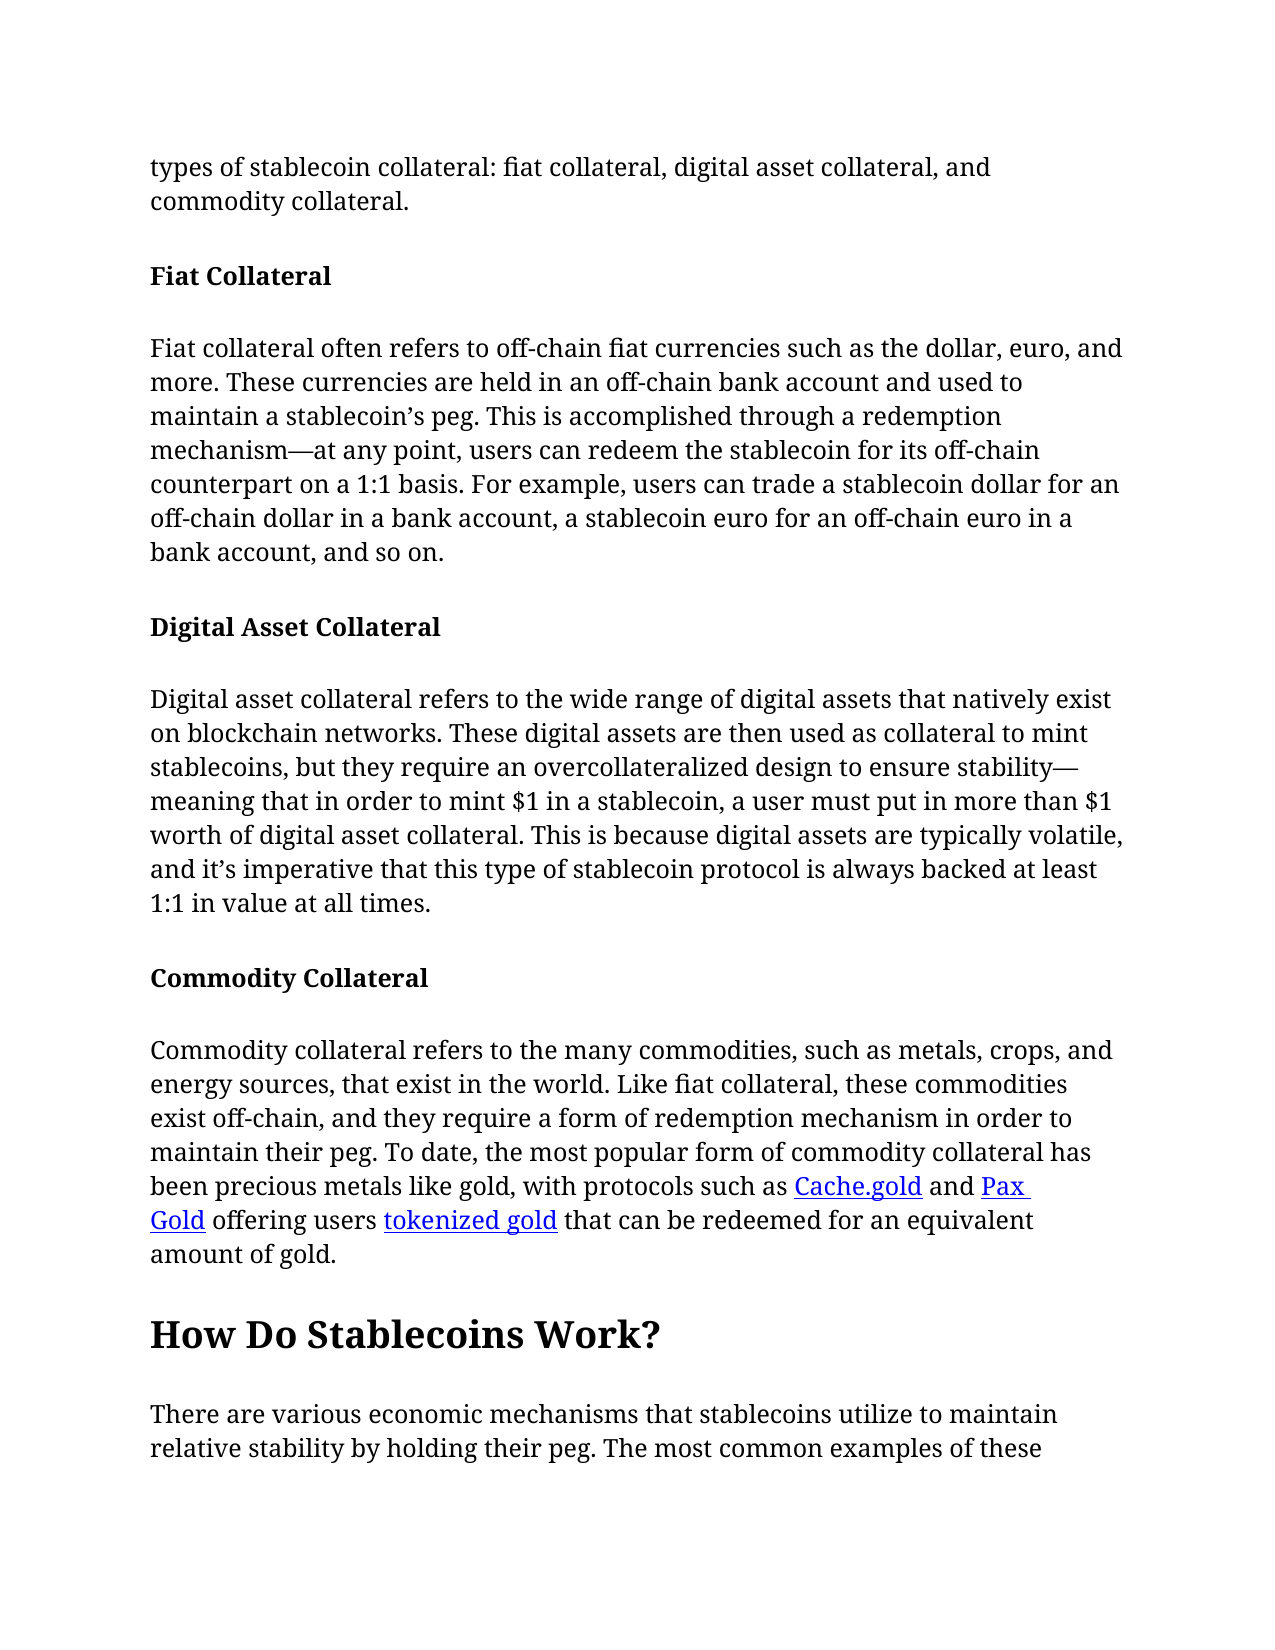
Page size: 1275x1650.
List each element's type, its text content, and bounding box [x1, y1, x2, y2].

text Digital asset collateral refers to the wide range of digital assets that natively exist on blockchain networks. These digital assets are then used as collateral to mint stablecoins, but they require an overcollateralized design to ensure stability—meaning that in order to mint $1 in a stablecoin, a user must put in more than $1 worth of digital asset collateral. This is because digital assets are typically volatile, and it’s imperative that this type of stablecoin protocol is always backed at least 1:1 in value at all times. [150, 682, 1125, 920]
text Fiat collateral often refers to off-chain fiat currencies such as the dollar, euro, and more. These currencies are held in an off-chain bank account and used to maintain a stablecoin’s peg. This is accomplished through a redemption mechanism—at any point, users can redeem the stablecoin for its off-chain counterpart on a 1:1 basis. For example, users can trade a stablecoin dollar for an off-chain dollar in a bank account, a stablecoin euro for an off-chain euro in a bank account, and so on. [150, 331, 1125, 569]
subtitle Commodity Collateral [150, 957, 1125, 995]
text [150, 1397, 1125, 1465]
text Commodity collateral refers to the many commodities, such as metals, crops, and energy sources, that exist in the world. Like fiat collateral, these commodities exist off-chain, and they require a form of redemption mechanism in order to maintain their peg. To date, the most popular form of commodity collateral has been precious metals like gold, with protocols such as Cache.gold and Pax Gold offering users tokenized gold that can be redeemed for an equivalent amount of gold. [150, 1032, 1125, 1271]
subtitle How Do Stablecoins Work? [150, 1308, 1125, 1359]
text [150, 150, 1125, 218]
subtitle Digital Asset Collateral [150, 607, 1125, 644]
subtitle Fiat Collateral [150, 256, 1125, 293]
